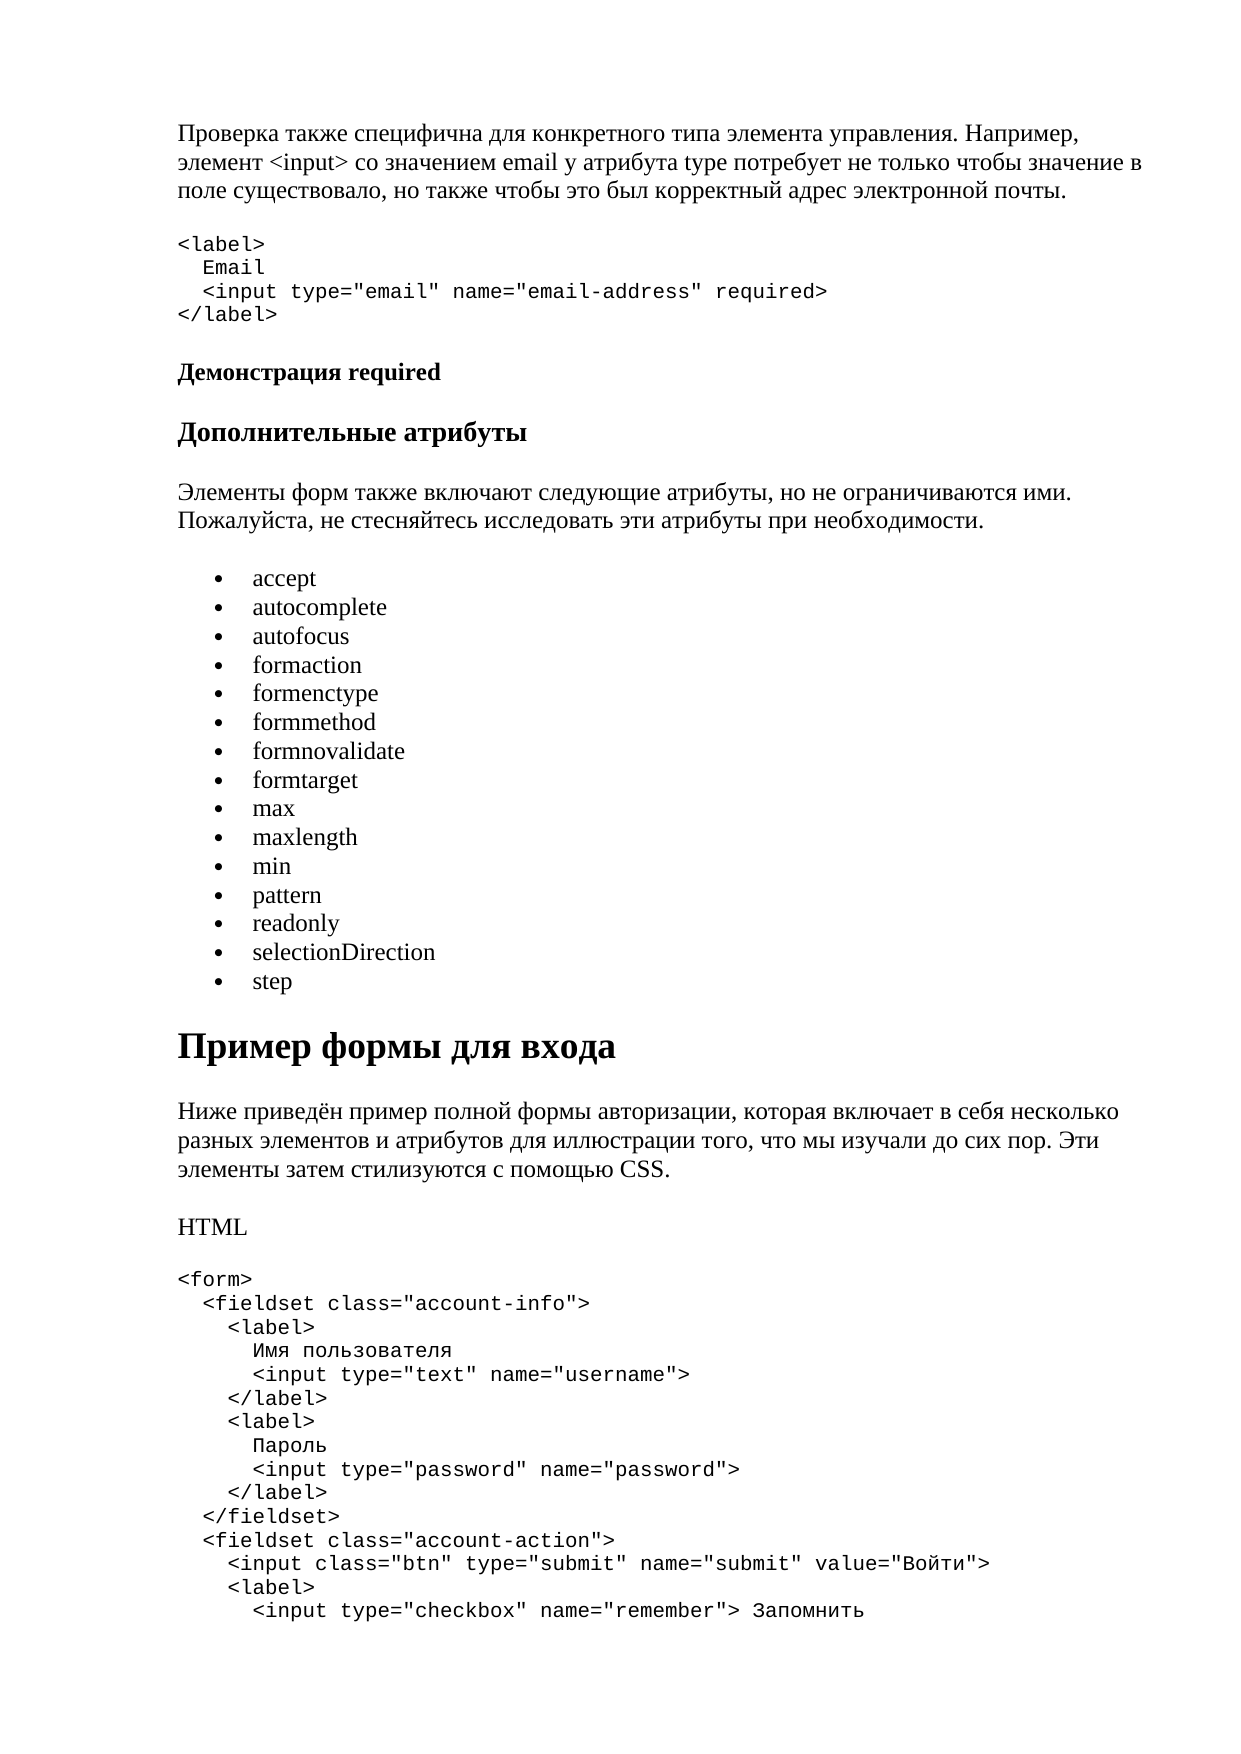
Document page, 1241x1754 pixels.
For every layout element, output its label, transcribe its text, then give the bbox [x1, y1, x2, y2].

text <label> [177, 1411, 1152, 1435]
list pattern [215, 880, 1152, 908]
text Ниже приведён пример полной формы авторизации, которая включает в себя несколько разных элементов и атрибутов для иллюстрации того, что мы изучали до сих пор. Эти элементы затем стилизуются с помощью CSS. [177, 1096, 1152, 1182]
list accept [215, 563, 1152, 592]
text <fieldset class="account-info"> [177, 1293, 1152, 1317]
text <fieldset class="account-action"> [177, 1529, 1152, 1553]
text <input type="password" name="password"> [177, 1459, 1152, 1482]
text <input type="text" name="username"> [177, 1364, 1152, 1388]
text Пароль [177, 1435, 1152, 1459]
text <label> [177, 1577, 1152, 1601]
list formnovalidate [215, 736, 1152, 765]
text <input type="email" name="email-address" required> [177, 281, 1152, 304]
list maxlength [215, 822, 1152, 851]
text <input class="btn" type="submit" name="submit" value="Войти"> [177, 1553, 1152, 1577]
list selectionDirection [215, 937, 1152, 966]
list readonly [215, 908, 1152, 937]
list formtarget [215, 765, 1152, 793]
text Email [177, 257, 1152, 281]
list autocomplete [215, 592, 1152, 621]
list max [215, 793, 1152, 822]
text <label> [177, 1317, 1152, 1340]
text Пример формы для входа [177, 1024, 1152, 1067]
list min [215, 851, 1152, 880]
list formaction [215, 650, 1152, 678]
text </label> [177, 1388, 1152, 1411]
list step [215, 966, 1152, 995]
text Имя пользователя [177, 1340, 1152, 1364]
list autofocus [215, 621, 1152, 650]
text Проверка также специфична для конкретного типа элемента управления. Например, элемент <input> со значением email у атрибута type потребует не только чтобы значение в поле существовало, но также чтобы это был корректный адрес электронной почты. [177, 118, 1152, 204]
text HTML [177, 1212, 1152, 1240]
text Элементы форм также включают следующие атрибуты, но не ограничиваются ими. Пожалуйста, не стесняйтесь исследовать эти атрибуты при необходимости. [177, 477, 1152, 534]
text </label> [177, 1482, 1152, 1506]
text <label> [177, 233, 1152, 257]
list formmethod [215, 707, 1152, 736]
text Дополнительные атрибуты [177, 415, 1152, 448]
text <input type="checkbox" name="remember"> Запомнить [177, 1601, 1152, 1624]
text </fieldset> [177, 1506, 1152, 1529]
text </label> [177, 304, 1152, 328]
list formenctype [215, 678, 1152, 707]
text Демонстрация required [177, 357, 1152, 386]
text <form> [177, 1269, 1152, 1293]
